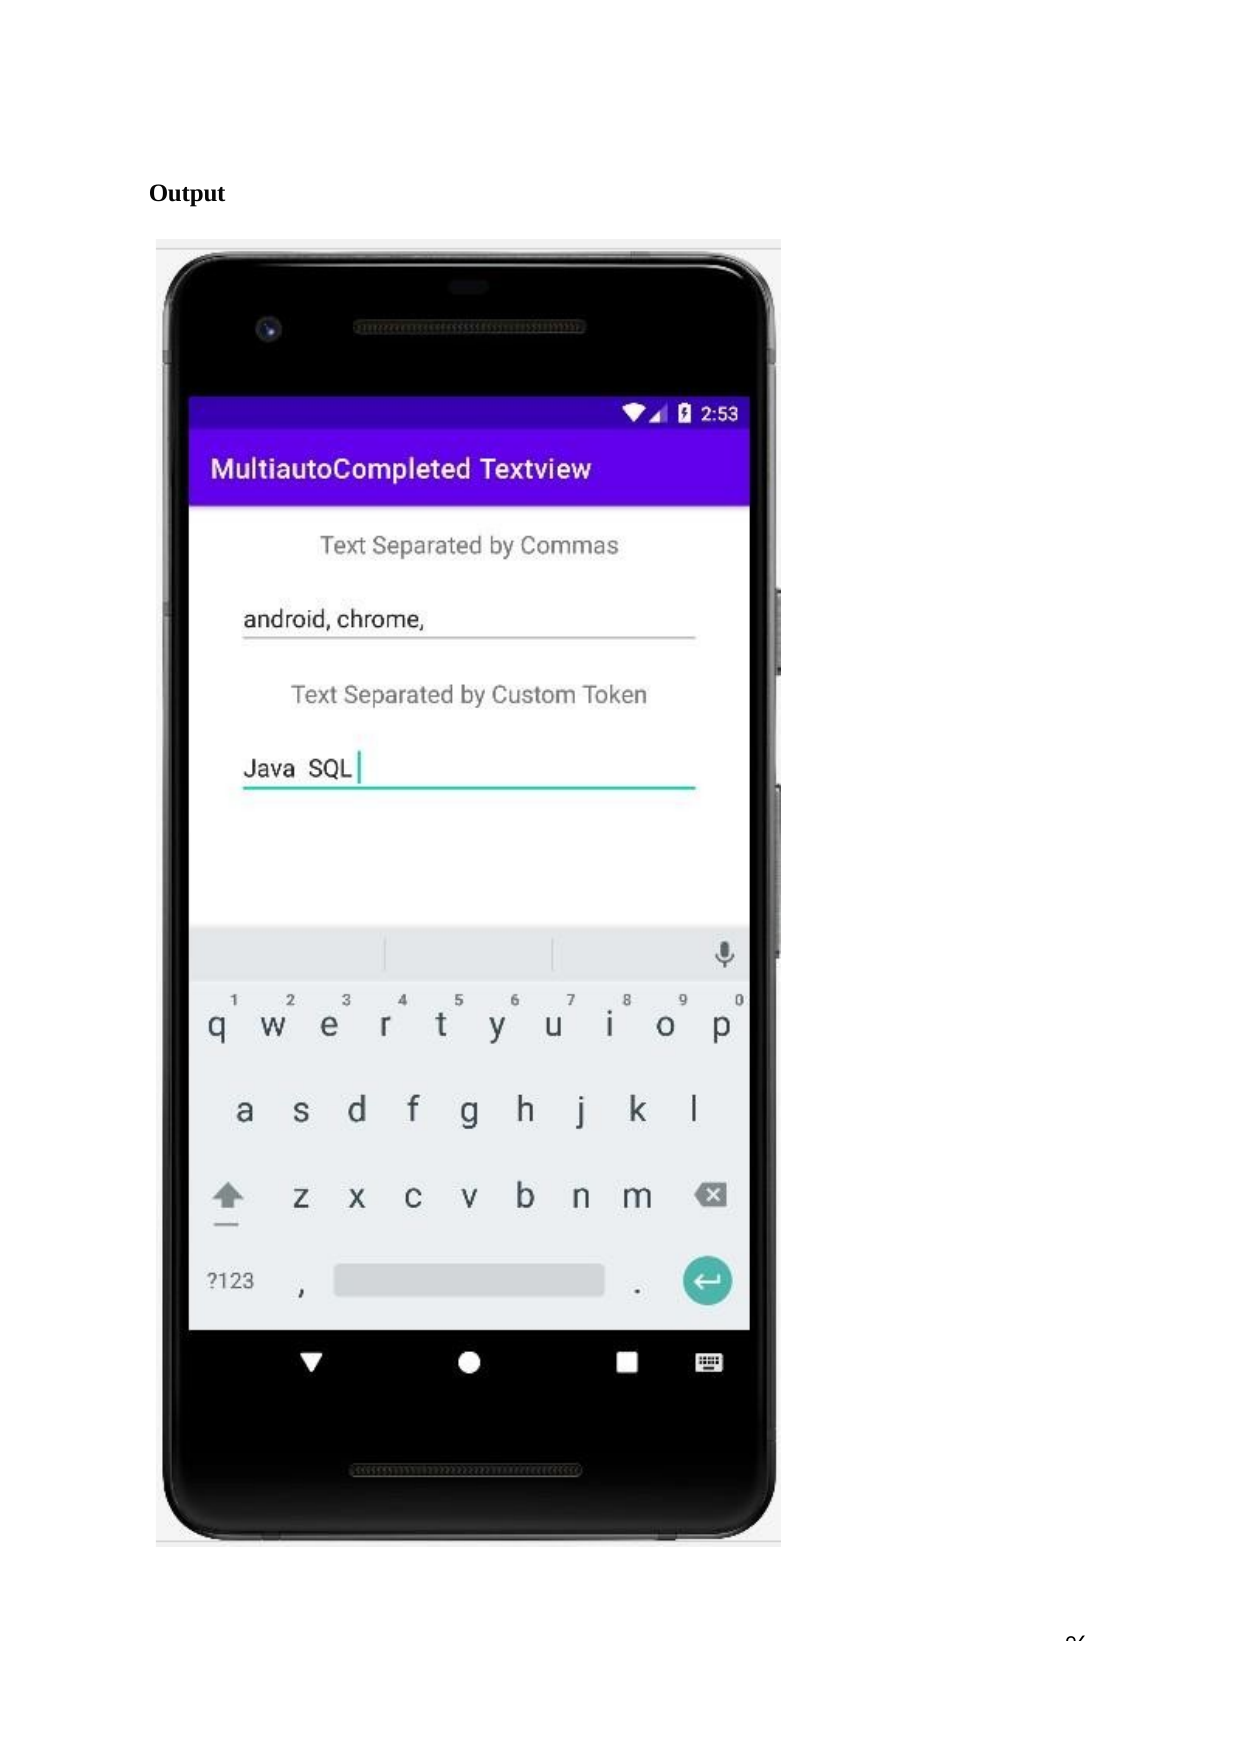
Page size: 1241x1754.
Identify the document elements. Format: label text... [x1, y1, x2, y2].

picture [155, 239, 781, 1547]
text Output [148, 178, 1101, 207]
